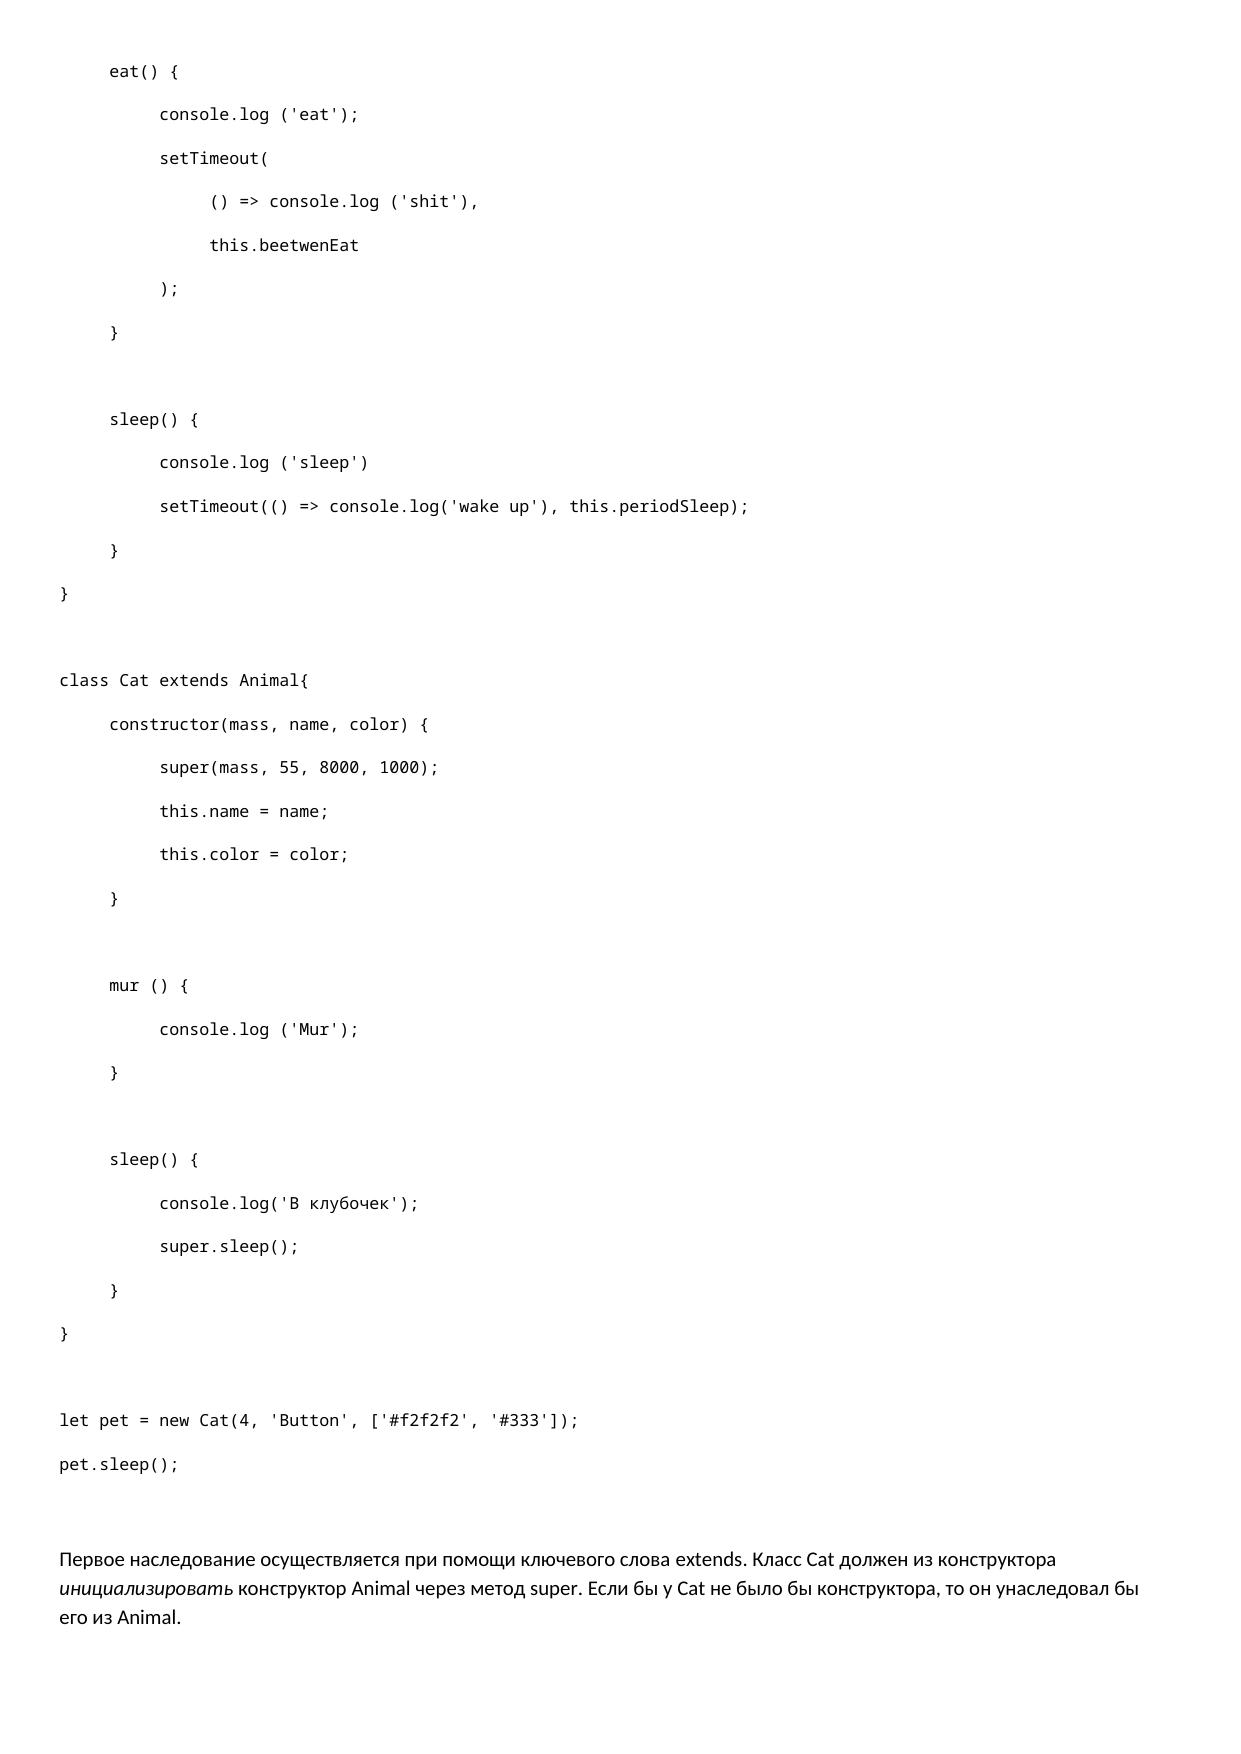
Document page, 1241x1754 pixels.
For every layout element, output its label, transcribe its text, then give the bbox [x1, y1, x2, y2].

text constructor(mass, name, color) { [59, 712, 1152, 735]
text mur () { [59, 973, 1152, 996]
text setTimeout( [59, 146, 1152, 169]
text setTimeout(() => console.log('wake up'), this.periodSleep); [59, 494, 1152, 517]
text () => console.log ('shit'), [59, 190, 1152, 212]
text this.color = color; [59, 843, 1152, 866]
text this.name = name; [59, 799, 1152, 822]
text this.beetwenEat [59, 233, 1152, 256]
text } [59, 1061, 1152, 1083]
text sleep() { [59, 407, 1152, 430]
text } [59, 582, 1152, 604]
text super(mass, 55, 8000, 1000); [59, 756, 1152, 778]
text } [59, 1278, 1152, 1301]
text eat() { [59, 59, 1152, 82]
text ); [59, 277, 1152, 299]
text } [59, 1322, 1152, 1344]
text Первое наследование осуществляется при помощи ключевого слова extends. Класс Cat должен из конструктора инициализировать конструктор Animal через метод super. Если бы у Cat не было бы конструктора, то он унаследовал бы его из Animal. [59, 1546, 1152, 1630]
text } [59, 886, 1152, 909]
text console.log ('sleep') [59, 451, 1152, 474]
text } [59, 538, 1152, 561]
text class Cat extends Animal{ [59, 669, 1152, 691]
text pet.sleep(); [59, 1452, 1152, 1475]
text sleep() { [59, 1148, 1152, 1170]
text console.log ('Mur'); [59, 1017, 1152, 1040]
text let pet = new Cat(4, 'Button', ['#f2f2f2', '#333']); [59, 1409, 1152, 1432]
text } [59, 320, 1152, 343]
text console.log ('eat'); [59, 103, 1152, 125]
text console.log('В клубочек'); [59, 1191, 1152, 1214]
text super.sleep(); [59, 1235, 1152, 1257]
